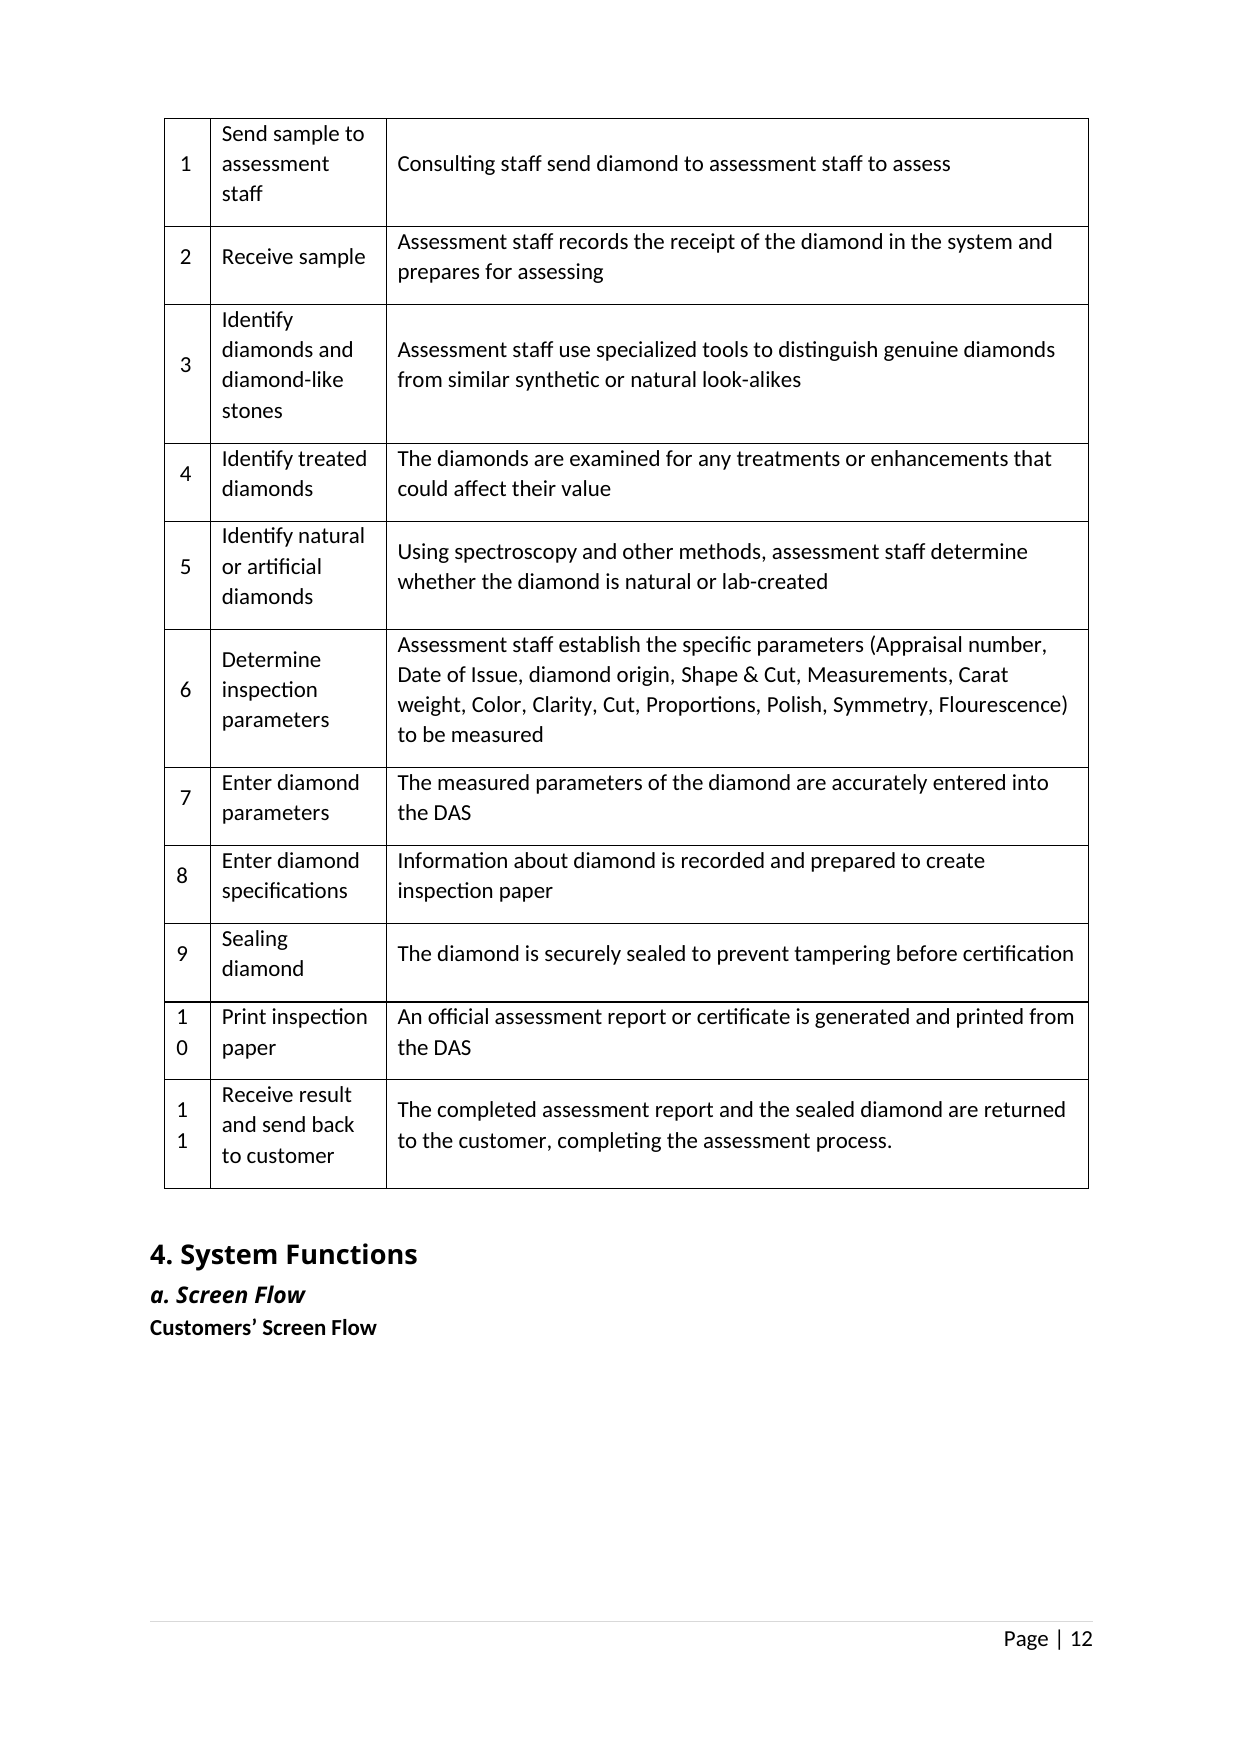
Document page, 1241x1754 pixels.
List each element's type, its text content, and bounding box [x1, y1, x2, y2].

table_cell The completed assessment report and the sealed diamond are returned to the customer, completing the assessment process. [387, 1080, 1088, 1188]
table_cell Receive sample [211, 227, 386, 304]
table_cell Identify natural or artificial diamonds [211, 522, 386, 629]
table_cell Assessment staff establish the specific parameters (Appraisal number, Date of Issue, diamond origin, Shape & Cut, Measurements, Carat weight, Color, Clarity, Cut, Proportions, Polish, Symmetry, Flourescence) to be measured [387, 630, 1088, 767]
table_cell 7 [165, 768, 210, 845]
table_cell Sealing diamond [211, 924, 386, 1001]
table_cell 1 [165, 119, 210, 226]
table_cell The diamonds are examined for any treatments or enhancements that could affect their value [387, 444, 1088, 521]
table_cell 8 [165, 846, 210, 923]
table_cell 4 [165, 444, 210, 521]
table_cell 10 [165, 1003, 210, 1079]
table_cell 9 [165, 924, 210, 1001]
table_cell Assessment staff use specialized tools to distinguish genuine diamonds from similar synthetic or natural look-alikes [387, 305, 1088, 443]
table_cell 2 [165, 227, 210, 304]
text Customers’ Screen Flow [150, 1313, 1093, 1341]
table_cell Assessment staff records the receipt of the diamond in the system and prepares for assessing [387, 227, 1088, 304]
table_cell Information about diamond is recorded and prepared to create inspection paper [387, 846, 1088, 923]
table_cell 5 [165, 522, 210, 629]
table_cell The diamond is securely sealed to prevent tampering before certification [387, 924, 1088, 1001]
table_cell An official assessment report or certificate is generated and printed from the DAS [387, 1003, 1088, 1079]
table_cell The measured parameters of the diamond are accurately entered into the DAS [387, 768, 1088, 845]
table_cell Receive result and send back to customer [211, 1080, 386, 1188]
table_cell Identify treated diamonds [211, 444, 386, 521]
table_cell Enter diamond parameters [211, 768, 386, 845]
table_cell 6 [165, 630, 210, 767]
table_cell 3 [165, 305, 210, 443]
table_cell Consulting staff send diamond to assessment staff to assess [387, 119, 1088, 226]
table_cell Identify diamonds and diamond-like stones [211, 305, 386, 443]
table_cell Using spectroscopy and other methods, assessment staff determine whether the diamond is natural or lab-created [387, 522, 1088, 629]
table_cell Print inspection paper [211, 1003, 386, 1079]
table_cell 11 [165, 1080, 210, 1188]
subtitle 4. System Functions [150, 1236, 1093, 1272]
table_cell Enter diamond specifications [211, 846, 386, 923]
table_cell Determine inspection parameters [211, 630, 386, 767]
table_cell Send sample to assessment staff [211, 119, 386, 226]
subtitle a. Screen Flow [150, 1279, 1093, 1311]
